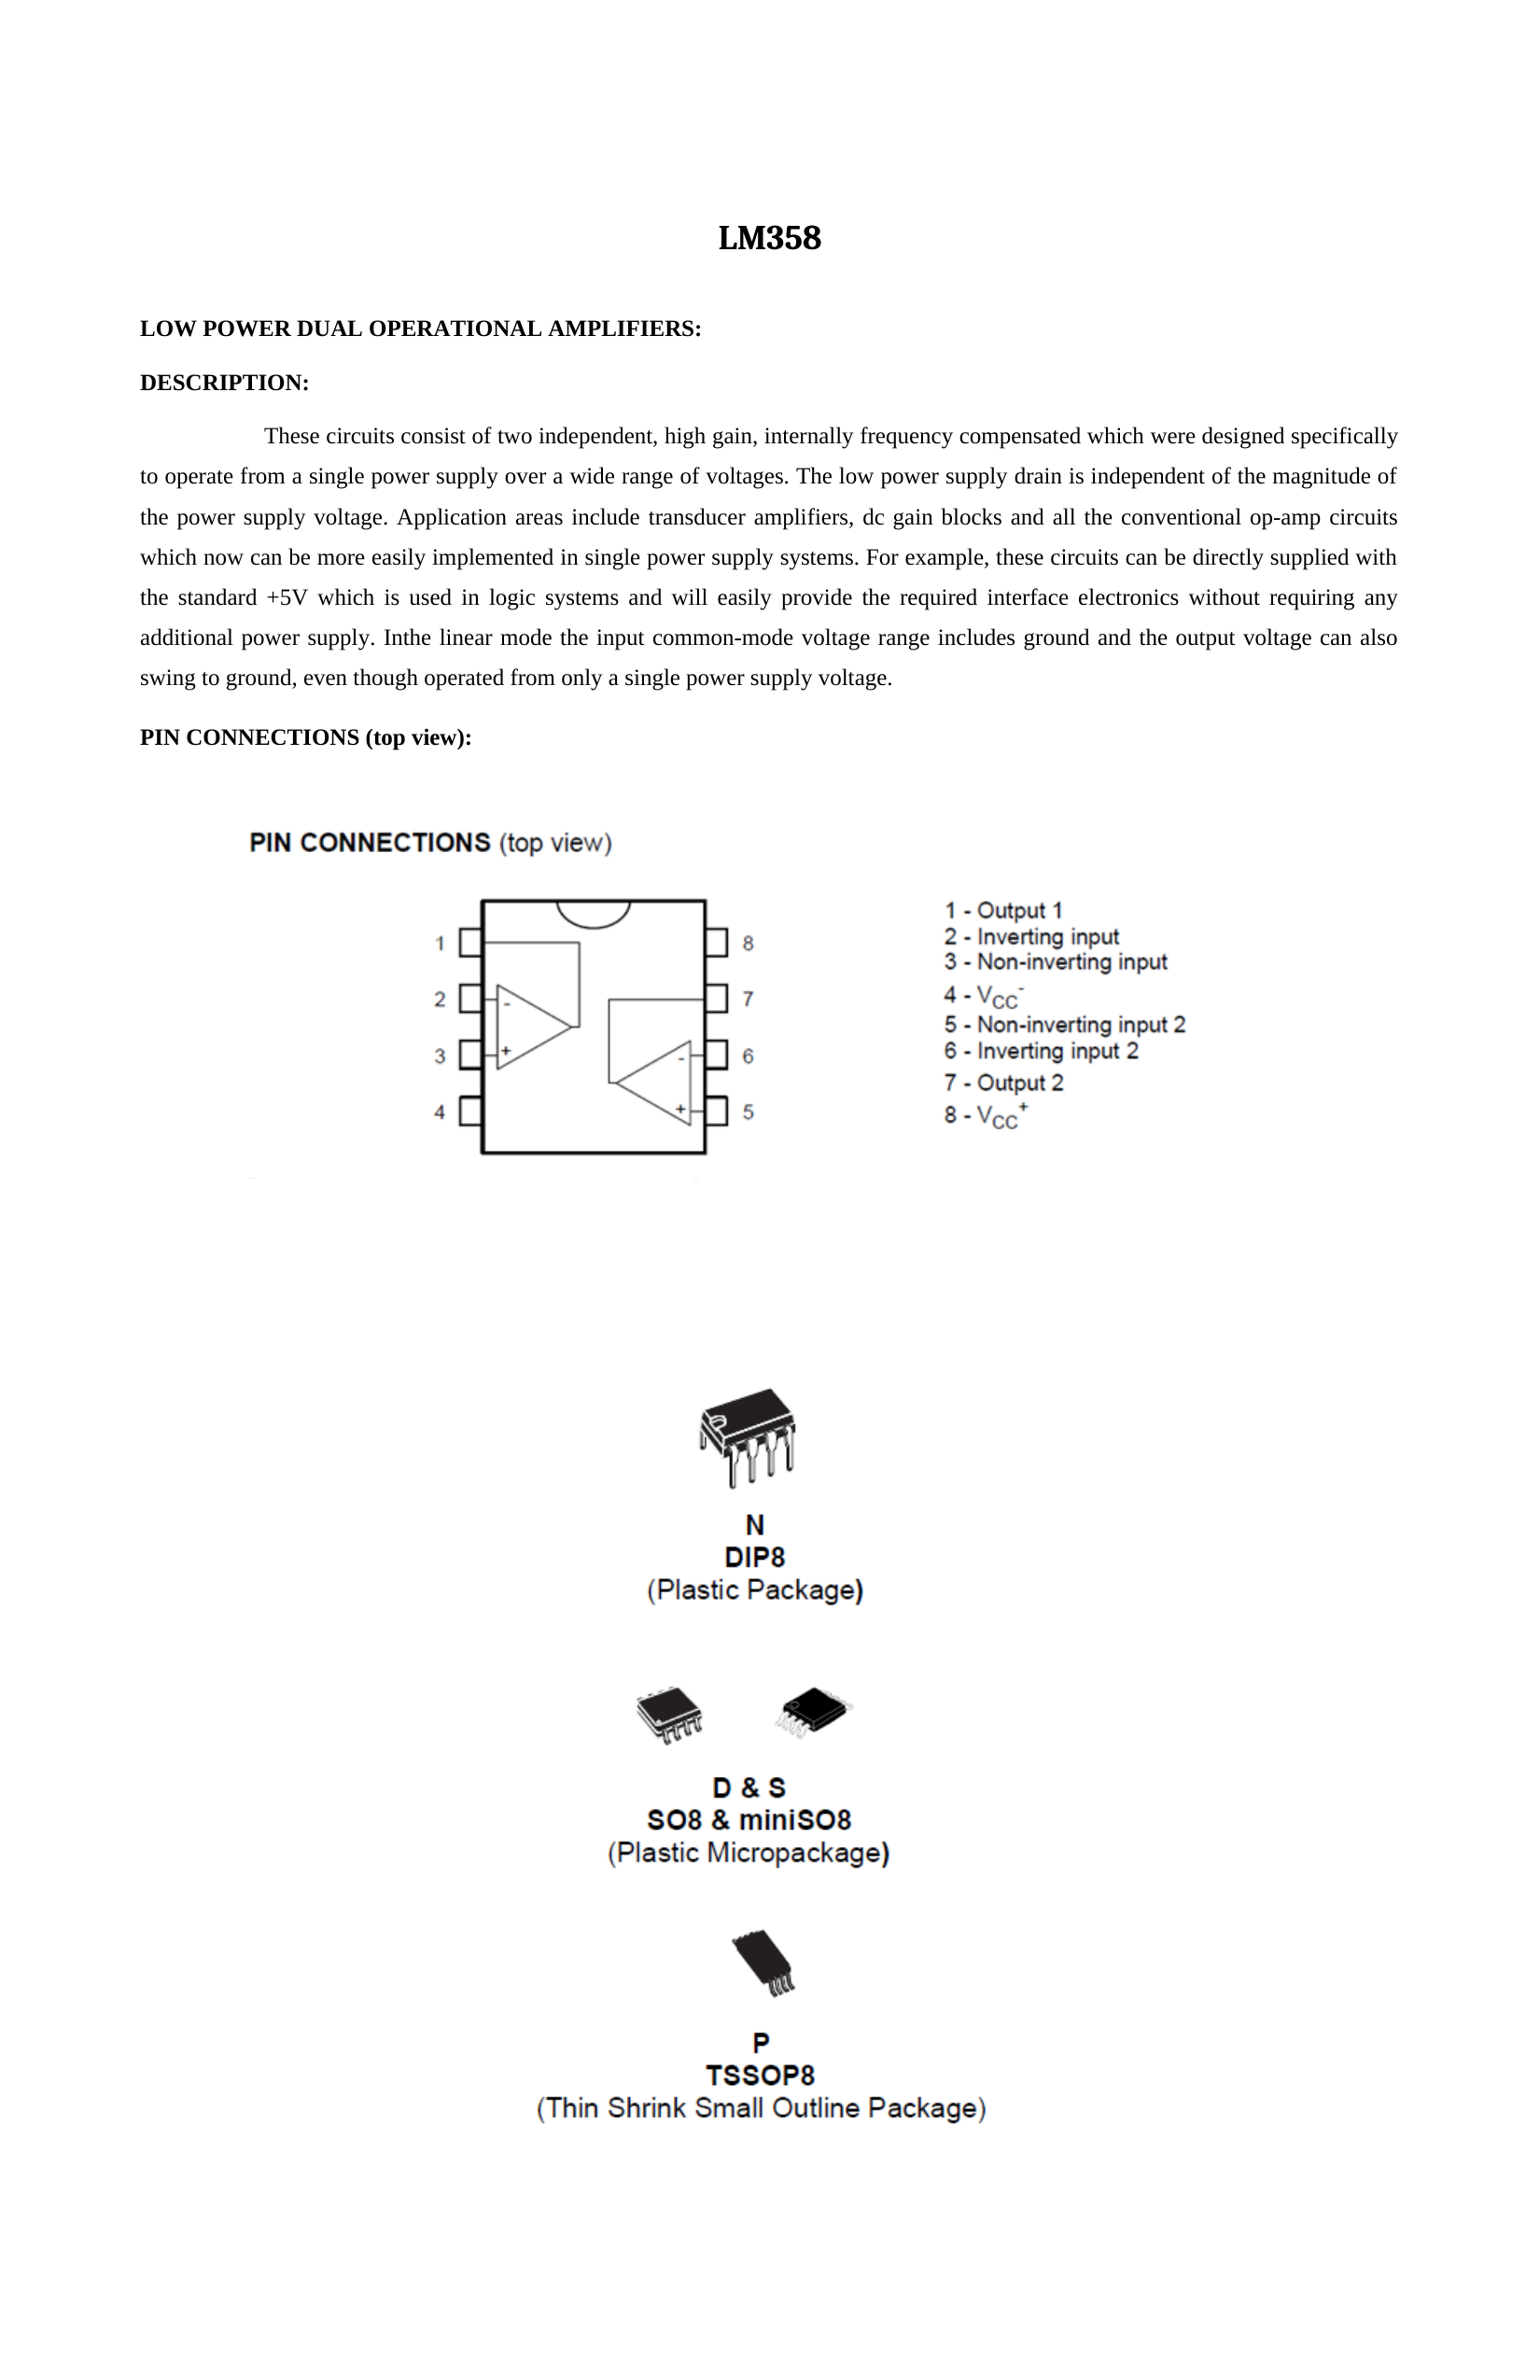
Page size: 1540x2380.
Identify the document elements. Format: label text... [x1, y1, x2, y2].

text These circuits consist of two independent, high gain, internally frequency compensated which were designed specifically to operate from a single power supply over a wide range of voltages. The low power supply drain is independent of the magnitude of the power supply voltage. Application areas include transducer amplifiers, dc gain blocks and all the conventional op-amp circuits which now can be more easily implemented in single power supply systems. For example, these circuits can be directly supplied with the standard +5V which is used in logic systems and will easily provide the required interface electronics without requiring any additional power supply. Inthe linear mode the input common-mode voltage range includes ground and the output voltage can also swing to ground, even though operated from only a single power supply voltage. [140, 422, 1400, 691]
picture [224, 822, 1317, 1232]
subtitle LM358 [140, 218, 1400, 259]
text PIN CONNECTIONS (top view): [140, 723, 1400, 750]
text LOW POWER DUAL OPERATIONAL AMPLIFIERS: [140, 315, 1400, 342]
picture [458, 1355, 1082, 2141]
text DESCRIPTION: [140, 369, 1400, 396]
